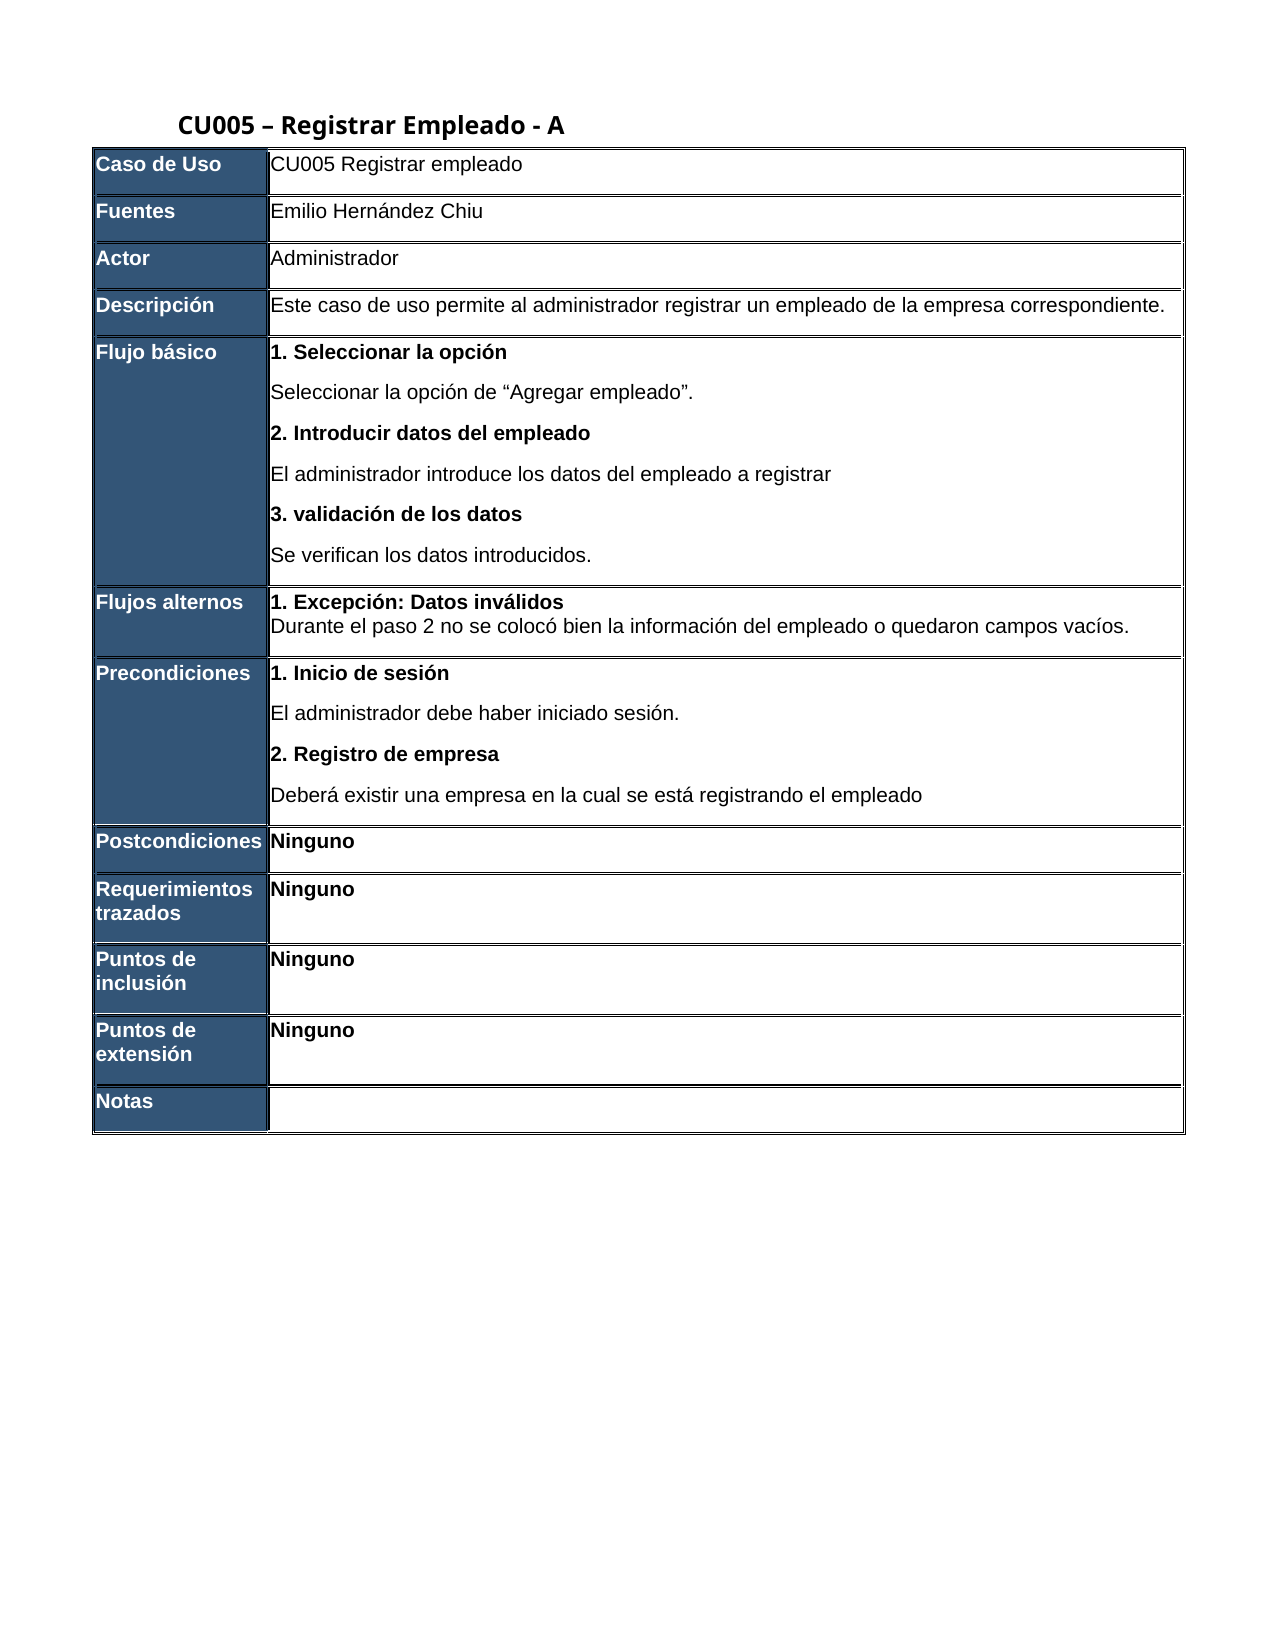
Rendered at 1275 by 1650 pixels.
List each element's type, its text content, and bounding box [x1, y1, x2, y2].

table_cell Ninguno [270, 825, 1183, 872]
table_cell Precondiciones [93, 656, 268, 824]
table_cell Flujo básico [93, 335, 268, 585]
subtitle CU005 – Registrar Empleado - A [177, 108, 1152, 142]
table_cell Notas [95, 1084, 268, 1131]
table_header Caso de Uso [93, 148, 268, 194]
table_cell Fuentes [93, 194, 268, 241]
table_cell Actor [93, 241, 268, 288]
table_cell 1. Seleccionar la opción Seleccionar la opción de “Agregar empleado”. 2. Introducir datos del empleado El administrador introduce los datos del empleado a registrar 3. validación de los datos Se verifican los datos introducidos. [268, 335, 1184, 585]
table_cell Flujos alternos [93, 585, 268, 656]
table_cell Postcondiciones [95, 825, 266, 872]
table_cell Puntos de inclusión [95, 943, 266, 1013]
table_cell Descripción [93, 288, 268, 335]
table_cell Administrador [268, 241, 1184, 288]
table_cell Emilio Hernández Chiu [268, 194, 1184, 241]
table_cell Ninguno [270, 943, 1183, 1013]
table_cell Requerimientos trazados [93, 872, 268, 942]
table_cell Puntos de extensión [95, 1014, 266, 1084]
table_cell Ninguno [270, 1014, 1183, 1084]
table_cell Ninguno [268, 872, 1184, 942]
table_cell 1. Inicio de sesión El administrador debe haber iniciado sesión. 2. Registro de empresa Deberá existir una empresa en la cual se está registrando el empleado [268, 656, 1184, 824]
table_cell Este caso de uso permite al administrador registrar un empleado de la empresa correspondiente. [268, 288, 1184, 335]
table_cell 1. Excepción: Datos inválidos Durante el paso 2 no se colocó bien la información del empleado o quedaron campos vacíos. [268, 585, 1184, 656]
table_cell [268, 1084, 1183, 1131]
table_header CU005 Registrar empleado [268, 150, 1183, 194]
